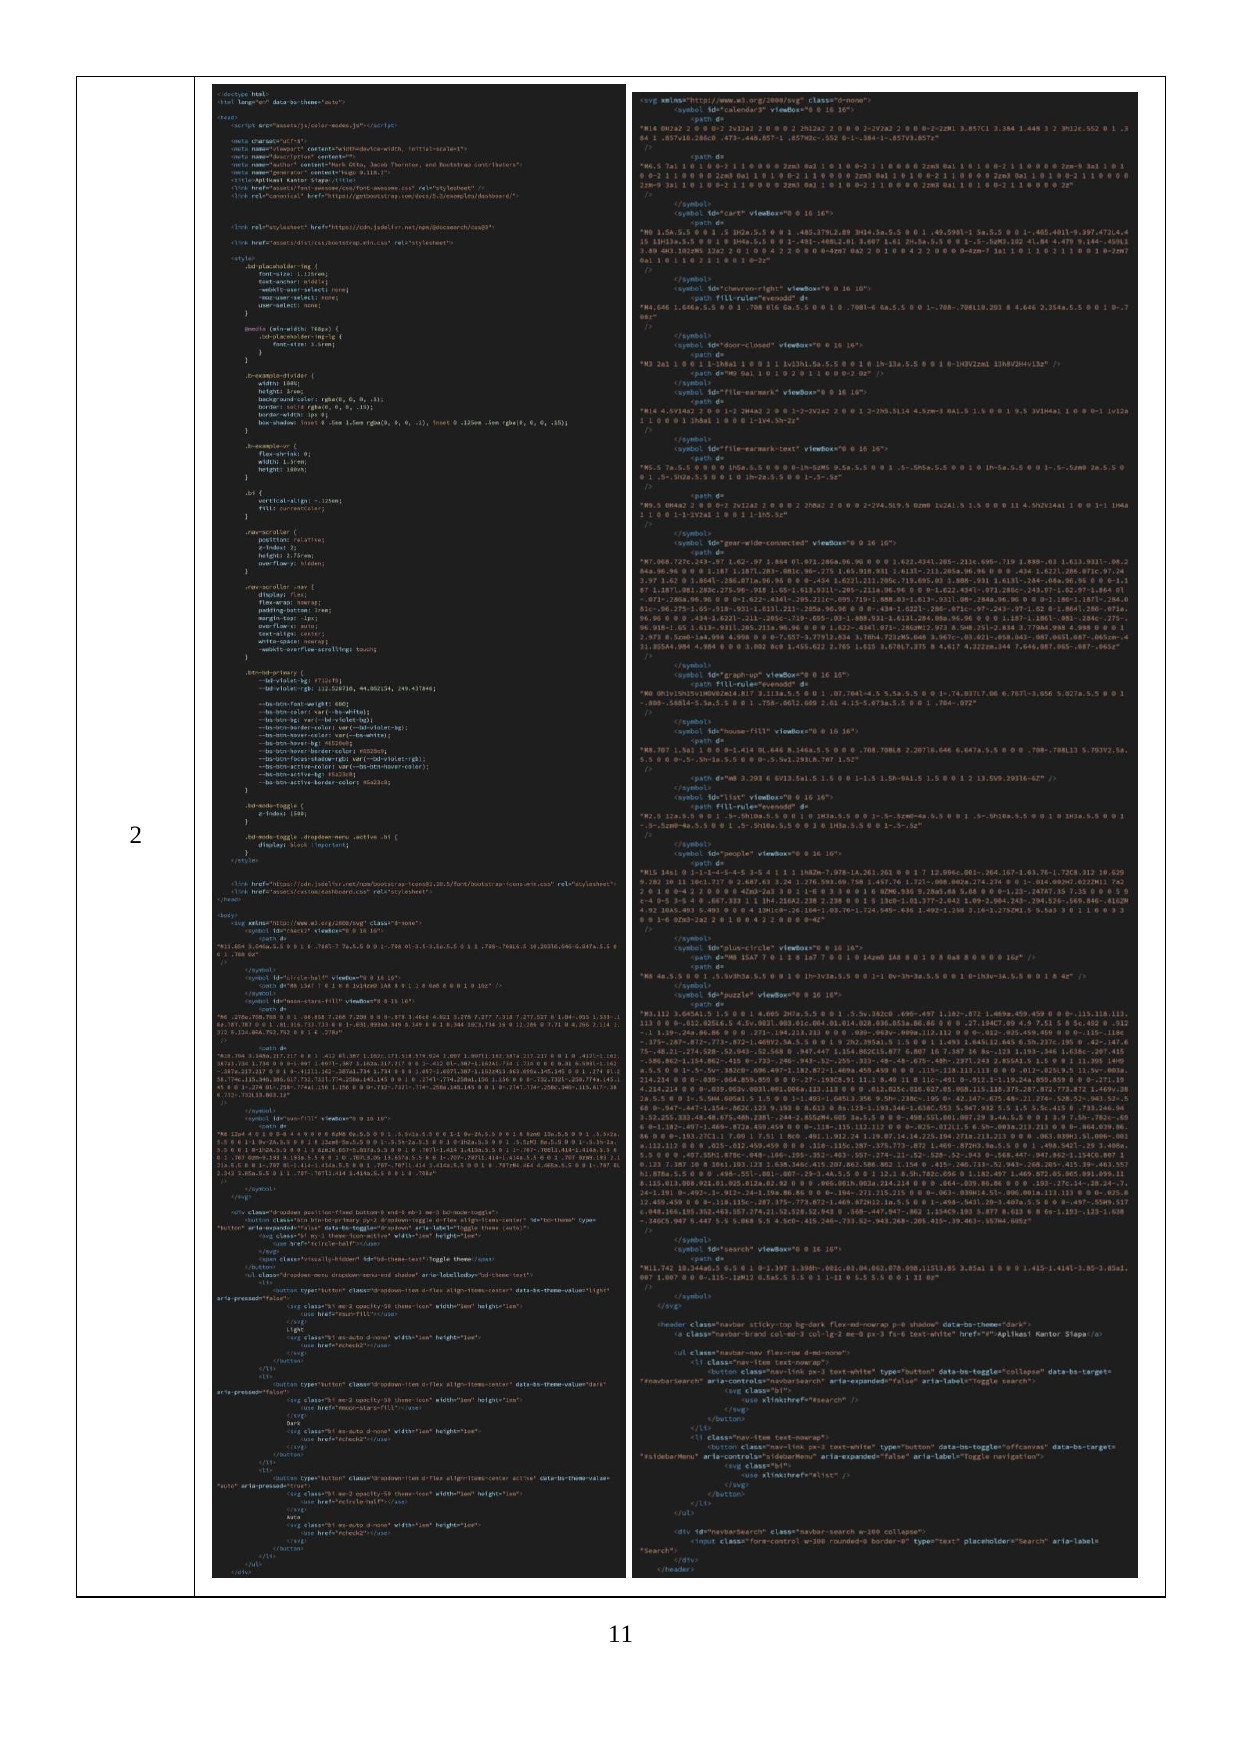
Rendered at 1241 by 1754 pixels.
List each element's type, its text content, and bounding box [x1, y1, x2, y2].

table_header 2 [77, 77, 194, 1596]
picture [632, 92, 1138, 1578]
picture [212, 84, 626, 1578]
table_header [195, 77, 1165, 1596]
